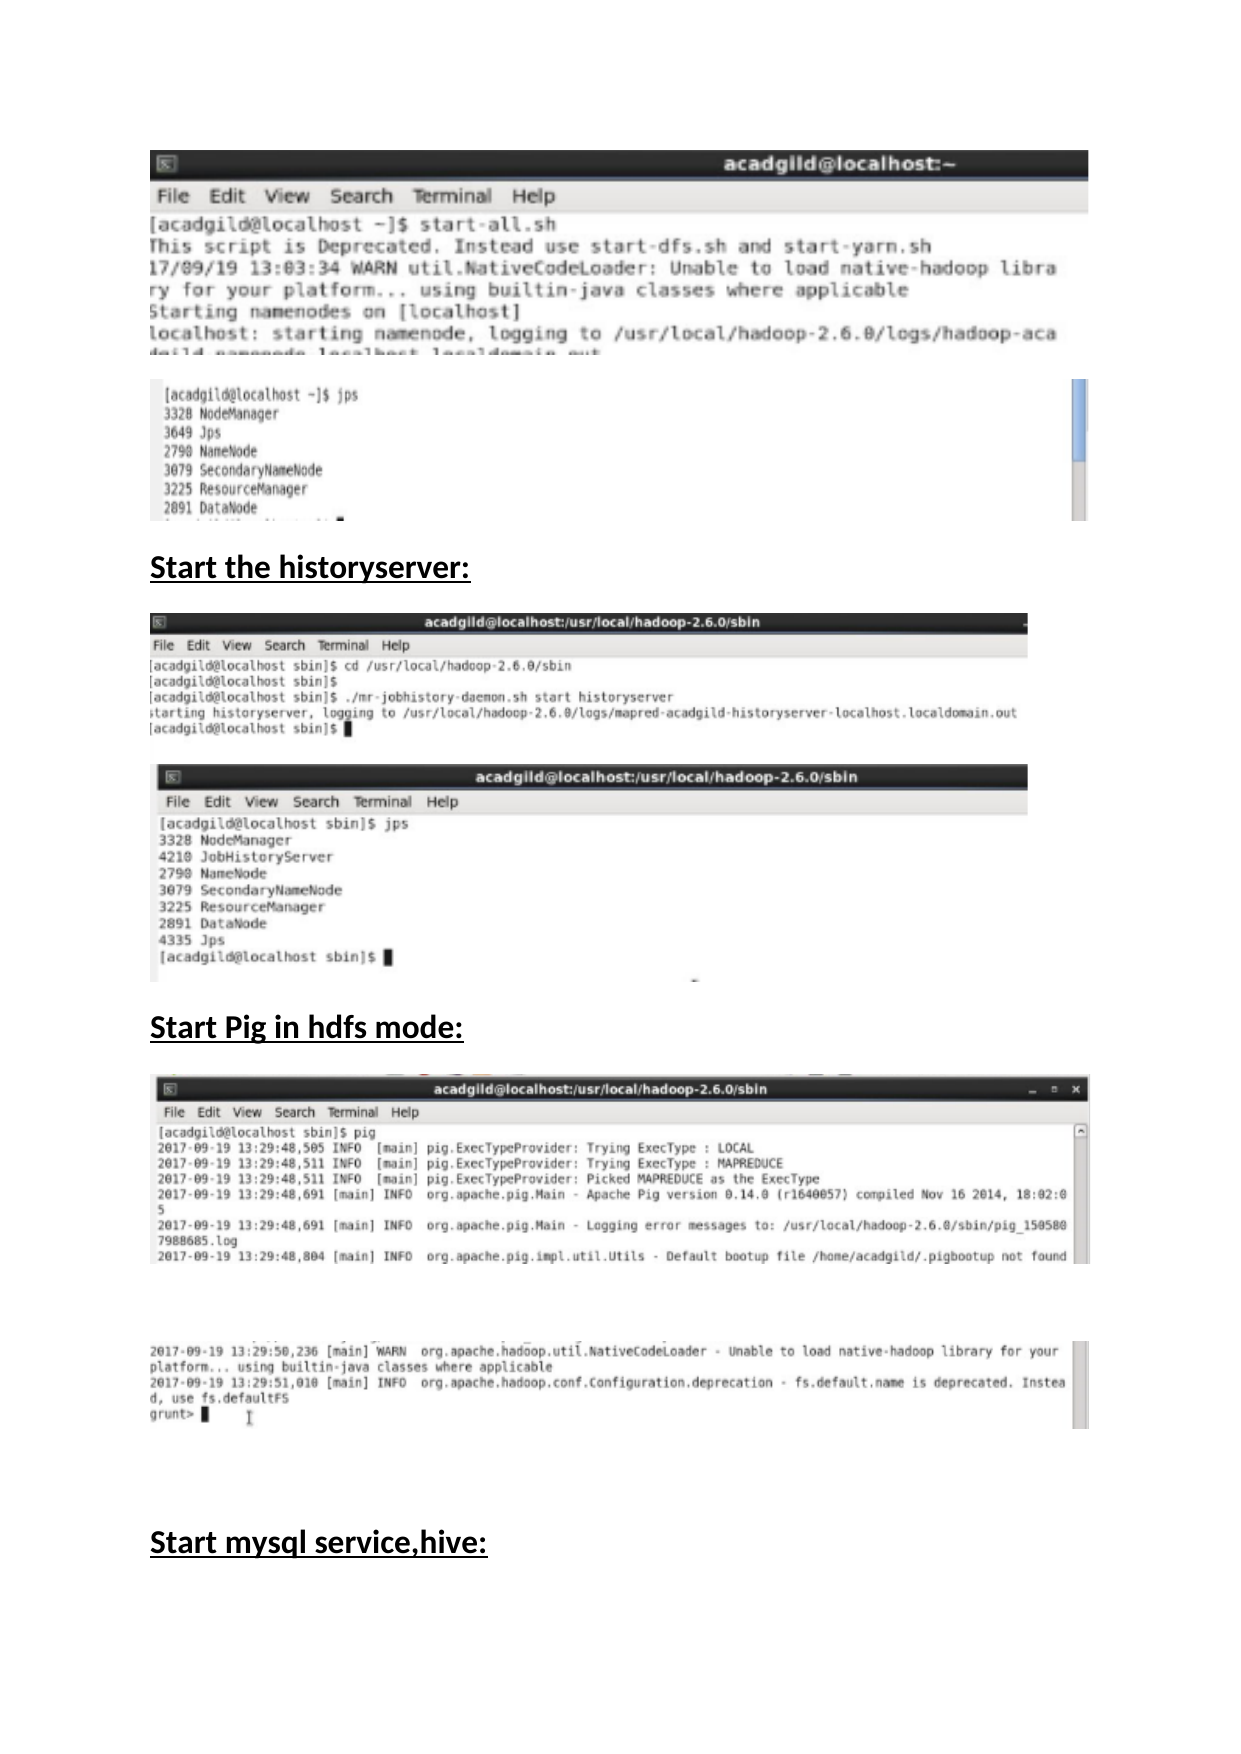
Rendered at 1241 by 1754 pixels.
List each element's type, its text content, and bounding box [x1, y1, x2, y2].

picture [150, 1074, 1091, 1264]
picture [150, 379, 1089, 521]
picture [150, 150, 1089, 355]
text Start the historyserver: [150, 546, 1090, 587]
picture [150, 764, 1028, 982]
text Start Pig in hdfs mode: [150, 1007, 1090, 1047]
picture [150, 613, 1028, 761]
text Start mysql service,hive: [150, 1522, 1090, 1562]
picture [150, 1341, 1089, 1429]
